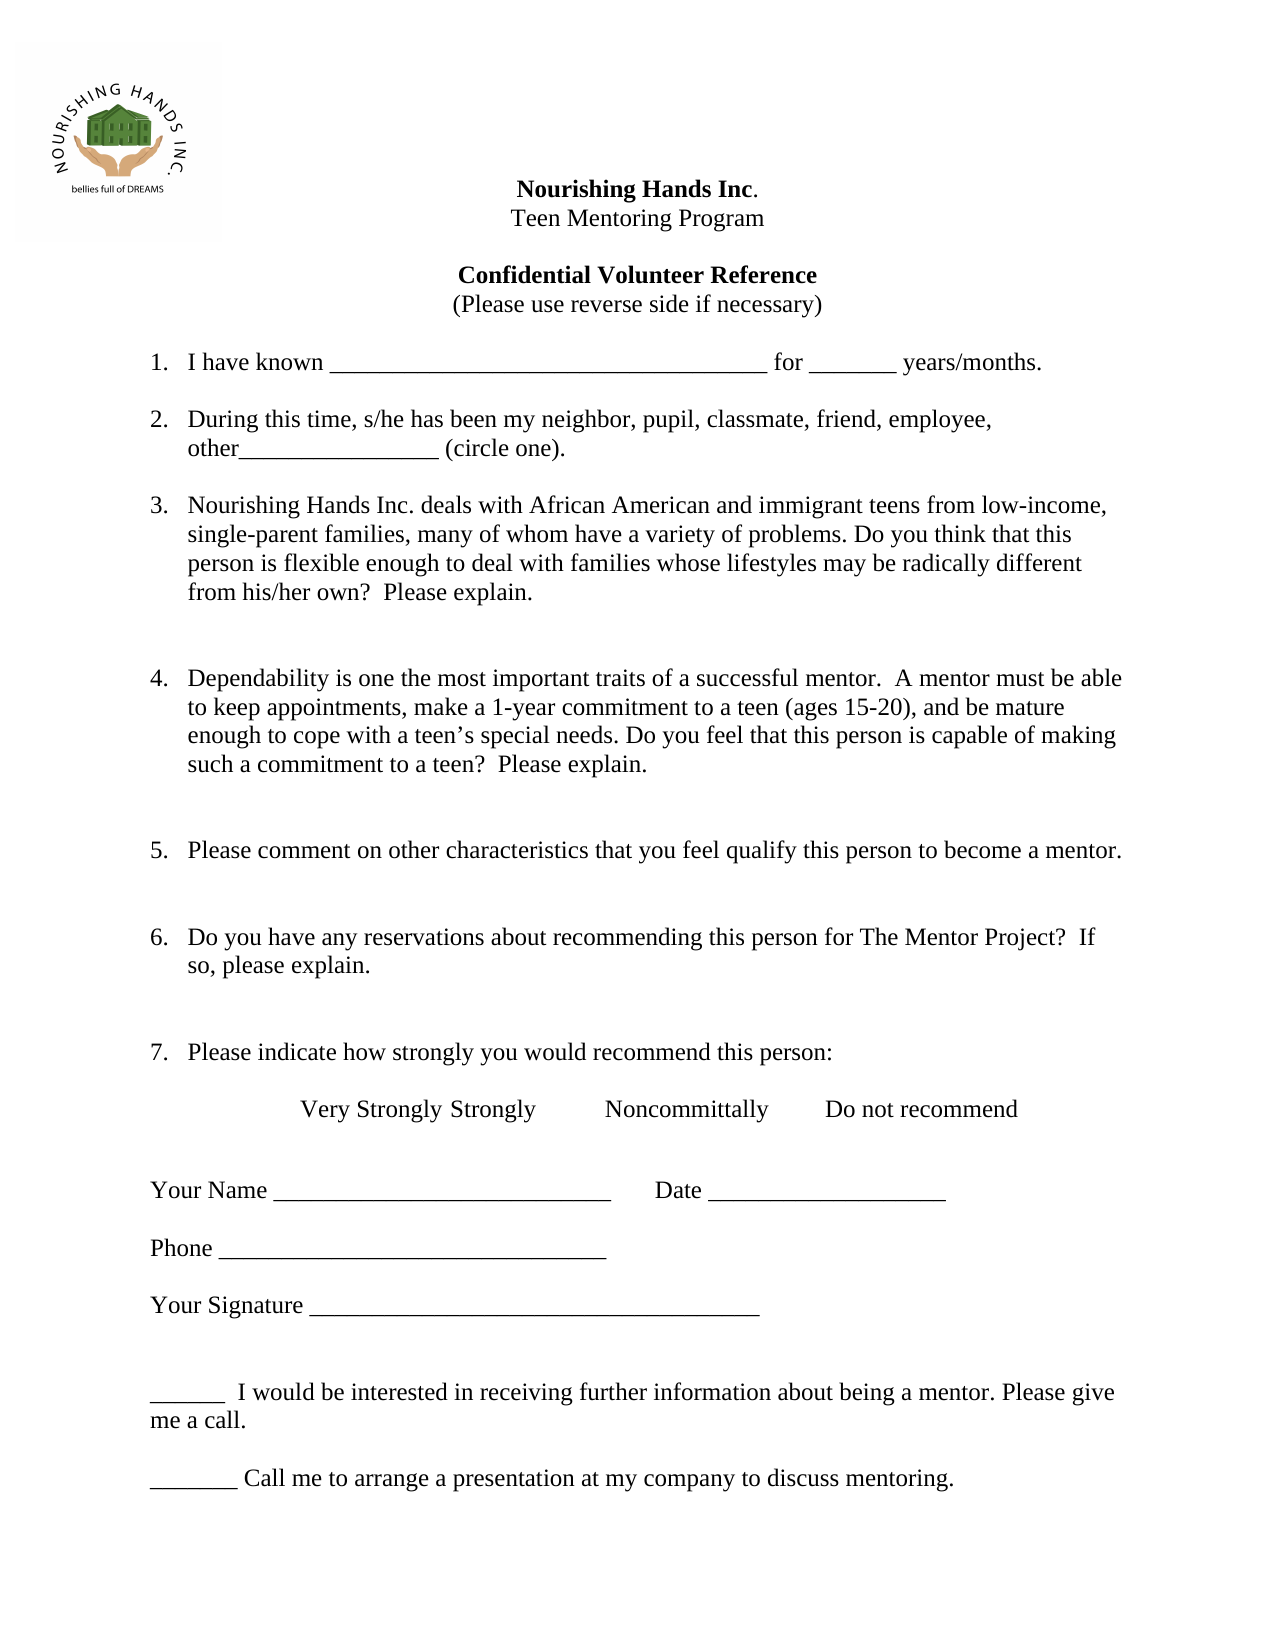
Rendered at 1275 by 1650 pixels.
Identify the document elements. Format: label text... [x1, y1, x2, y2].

text ______ I would be interested in receiving further information about being a mentor. Please give me a call. [150, 1377, 1125, 1434]
text _______ Call me to arrange a presentation at my company to discuss mentoring. [150, 1463, 1125, 1492]
text Your Signature ____________________________________ [150, 1291, 1125, 1319]
subtitle Nourishing Hands Inc. [223, 174, 1125, 203]
text Teen Mentoring Program [223, 203, 1125, 232]
list During this time, s/he has been my neighbor, pupil, classmate, friend, employee, other________________ (circle one). [150, 404, 1125, 462]
text Phone _______________________________ [150, 1233, 1125, 1262]
list Please comment on other characteristics that you feel qualify this person to become a mentor. [150, 835, 1125, 864]
text Your Name ___________________________ Date ___________________ [150, 1176, 1125, 1204]
text Very Strongly Strongly Noncommittally Do not recommend [300, 1094, 1125, 1123]
list Please indicate how strongly you would recommend this person: [150, 1037, 1125, 1065]
list Do you have any reservations about recommending this person for The Mentor Project? If so, please explain. [150, 922, 1125, 979]
text (Please use reverse side if necessary) [150, 289, 1125, 318]
list Nourishing Hands Inc. deals with African American and immigrant teens from low-income, single-parent families, many of whom have a variety of problems. Do you think that this person is flexible enough to deal with families whose lifestyles may be radically different from his/her own? Please explain. [150, 490, 1125, 605]
list I have known ___________________________________ for _______ years/months. [150, 347, 1125, 375]
picture [15, 42, 223, 242]
list Dependability is one the most important traits of a successful mentor. A mentor must be able to keep appointments, make a 1-year commitment to a teen (ages 15-20), and be mature enough to cope with a teen’s special needs. Do you feel that this person is capable of making such a commitment to a teen? Please explain. [150, 663, 1125, 778]
subtitle Confidential Volunteer Reference [150, 260, 1125, 289]
